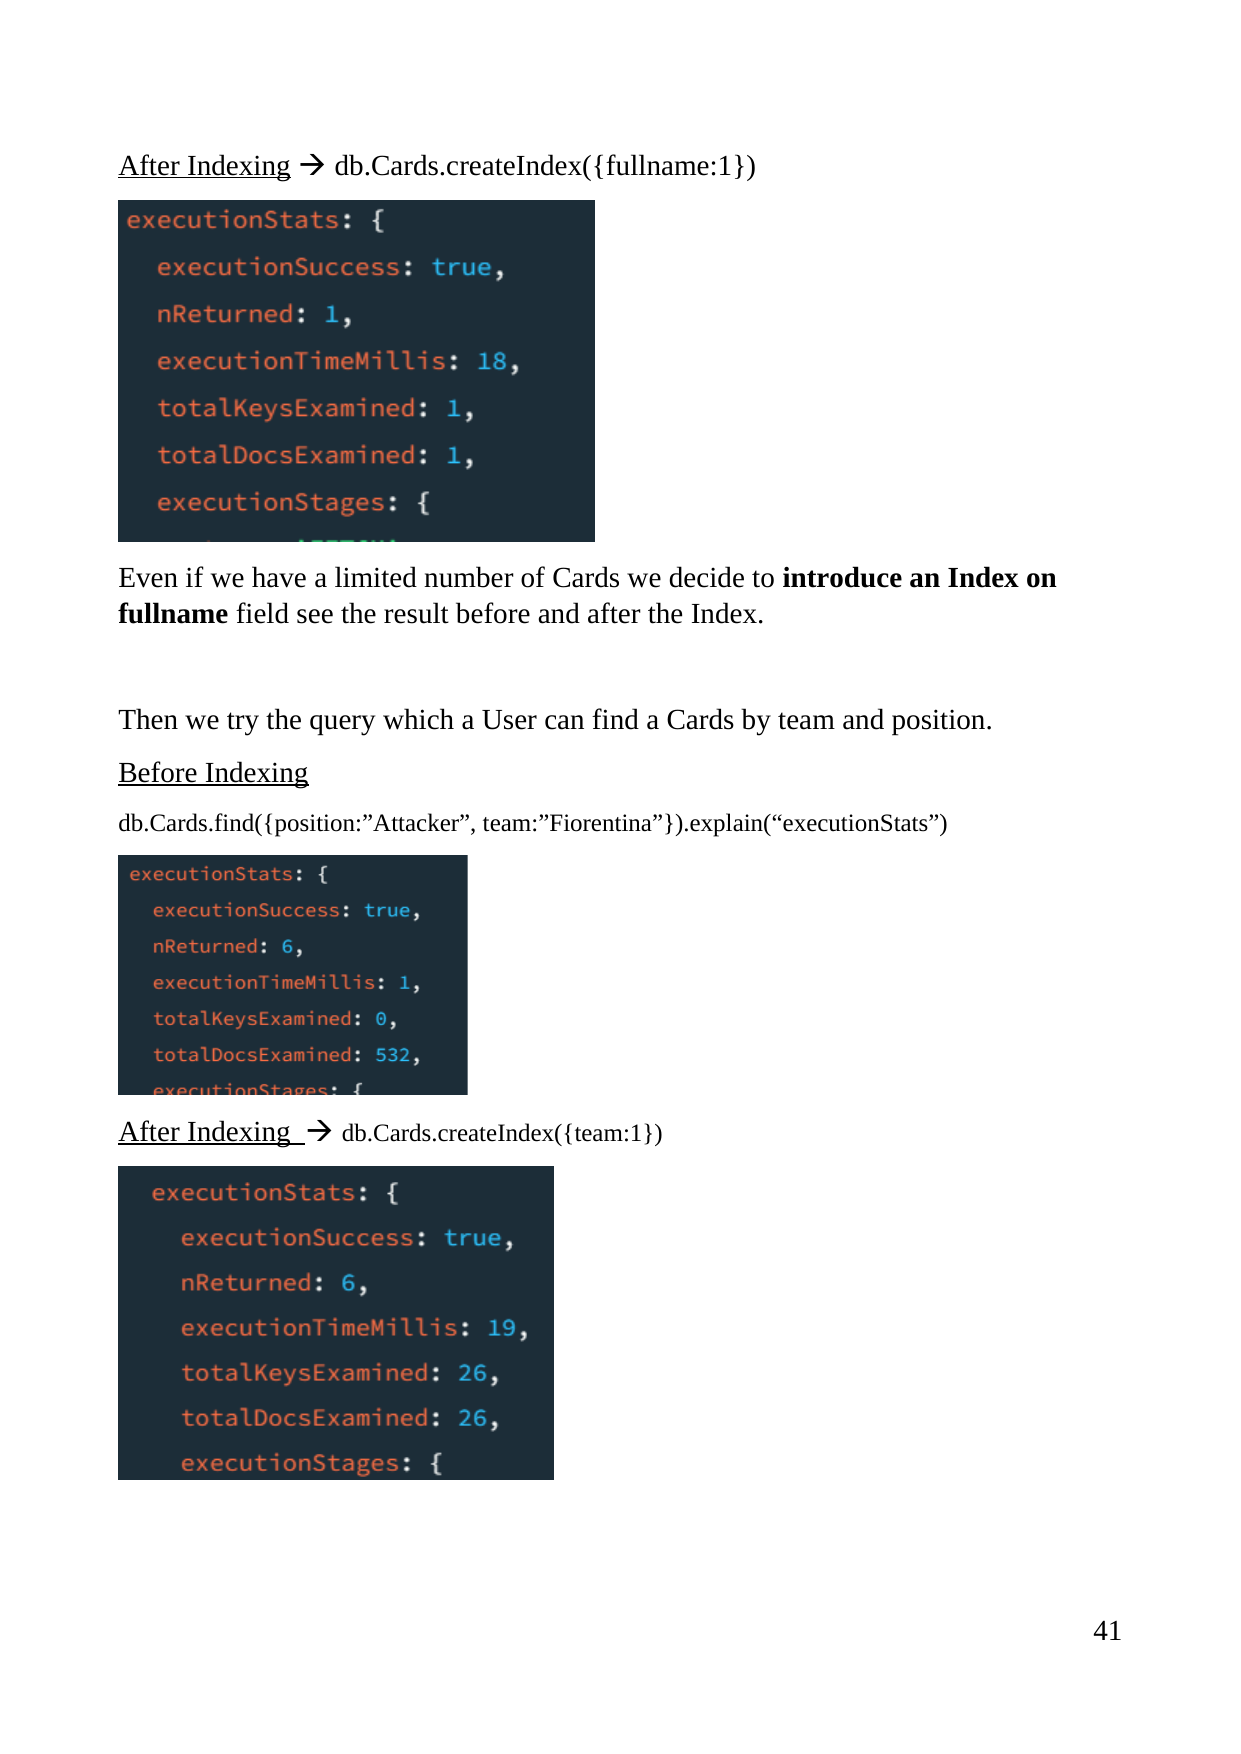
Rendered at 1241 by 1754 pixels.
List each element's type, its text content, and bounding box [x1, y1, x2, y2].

text Before Indexing [118, 755, 1122, 789]
picture [118, 1166, 554, 1480]
picture [118, 855, 468, 1095]
text db.Cards.find({position:”Attacker”, team:”Fiorentina”}).explain(“executionStats”) [118, 808, 1122, 837]
text After Indexing db.Cards.createIndex({team:1}) [118, 1114, 1122, 1147]
picture [118, 200, 595, 542]
text After Indexing db.Cards.createIndex({fullname:1}) [118, 148, 1122, 181]
text Then we try the query which a User can find a Cards by team and position. [118, 702, 1122, 736]
text Even if we have a limited number of Cards we decide to introduce an Index on fullname field see the result before and after the Index. [118, 561, 1122, 630]
